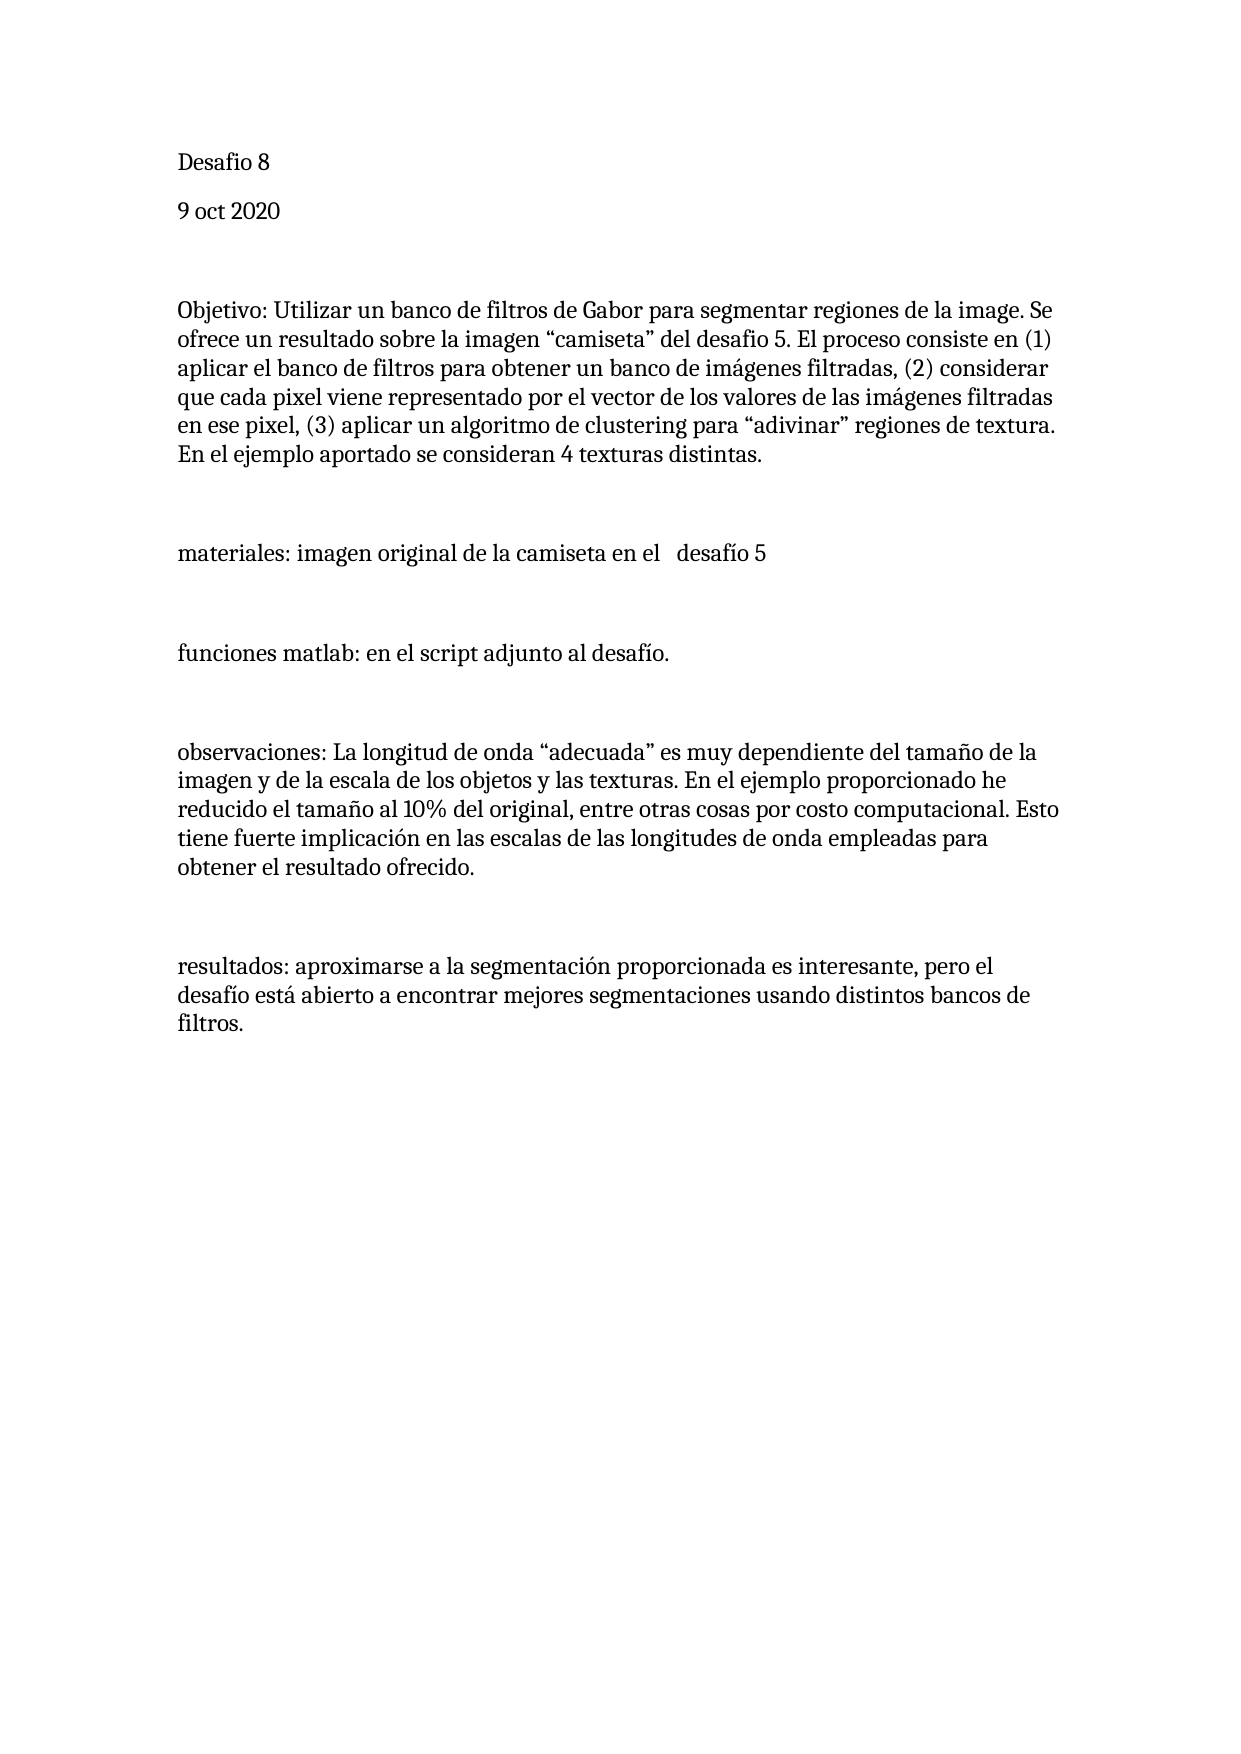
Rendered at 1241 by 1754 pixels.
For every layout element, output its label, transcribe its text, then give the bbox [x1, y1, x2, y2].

text Desafio 8 [177, 148, 1063, 176]
text 9 oct 2020 [177, 197, 1063, 226]
text observaciones: La longitud de onda “adecuada” es muy dependiente del tamaño de la imagen y de la escala de los objetos y las texturas. En el ejemplo proporcionado he reducido el tamaño al 10% del original, entre otras cosas por costo computacional. Esto tiene fuerte implicación en las escalas de las longitudes de onda empleadas para obtener el resultado ofrecido. [177, 738, 1063, 881]
text funciones matlab: en el script adjunto al desafío. [177, 638, 1063, 667]
text resultados: aproximarse a la segmentación proporcionada es interesante, pero el desafío está abierto a encontrar mejores segmentaciones usando distintos bancos de filtros. [177, 952, 1063, 1038]
text materiales: imagen original de la camiseta en el desafío 5 [177, 539, 1063, 568]
text Objetivo: Utilizar un banco de filtros de Gabor para segmentar regiones de la image. Se ofrece un resultado sobre la imagen “camiseta” del desafio 5. El proceso consiste en (1) aplicar el banco de filtros para obtener un banco de imágenes filtradas, (2) considerar que cada pixel viene representado por el vector de los valores de las imágenes filtradas en ese pixel, (3) aplicar un algoritmo de clustering para “adivinar” regiones de textura. En el ejemplo aportado se consideran 4 texturas distintas. [177, 296, 1063, 469]
